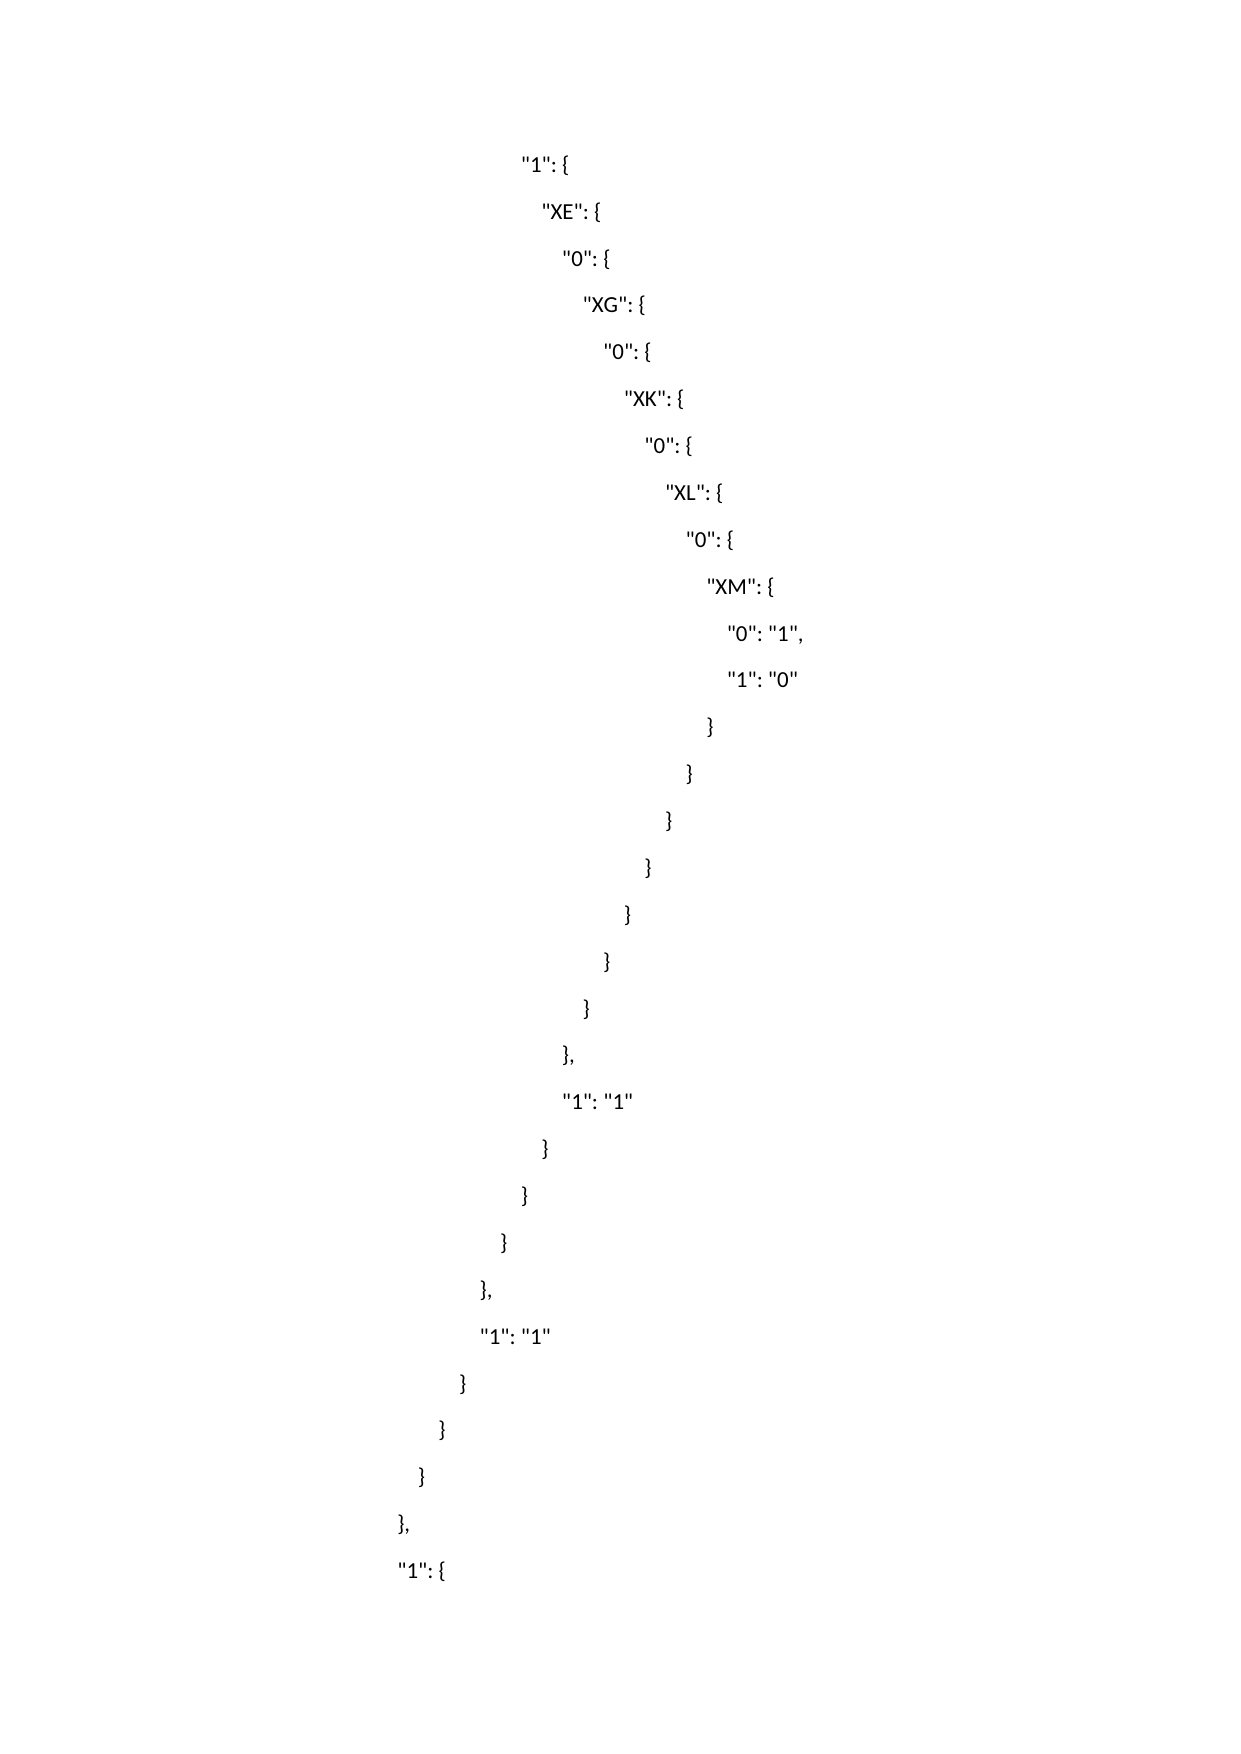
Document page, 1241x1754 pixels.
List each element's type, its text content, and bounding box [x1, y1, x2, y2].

text }, [150, 1509, 1090, 1537]
text "1": { [150, 1556, 1090, 1584]
text "XE": { [150, 197, 1090, 225]
text "1": "1" [150, 1322, 1090, 1350]
text } [150, 1134, 1090, 1162]
text } [150, 1416, 1090, 1444]
text } [150, 1181, 1090, 1209]
text "1": "0" [150, 666, 1090, 694]
text "0": { [150, 244, 1090, 272]
text } [150, 1462, 1090, 1491]
text } [150, 1369, 1090, 1397]
text } [150, 900, 1090, 928]
text "0": { [150, 431, 1090, 459]
text } [150, 759, 1090, 787]
text "XG": { [150, 291, 1090, 319]
text }, [150, 1041, 1090, 1069]
text } [150, 712, 1090, 741]
text "XL": { [150, 478, 1090, 506]
text "0": { [150, 337, 1090, 366]
text "1": "1" [150, 1087, 1090, 1116]
text "1": { [150, 150, 1090, 178]
text "0": "1", [150, 619, 1090, 647]
text }, [150, 1275, 1090, 1303]
text } [150, 947, 1090, 975]
text } [150, 806, 1090, 834]
text "XK": { [150, 384, 1090, 412]
text } [150, 994, 1090, 1022]
text } [150, 1228, 1090, 1256]
text "XM": { [150, 572, 1090, 600]
text "0": { [150, 525, 1090, 553]
text } [150, 853, 1090, 881]
